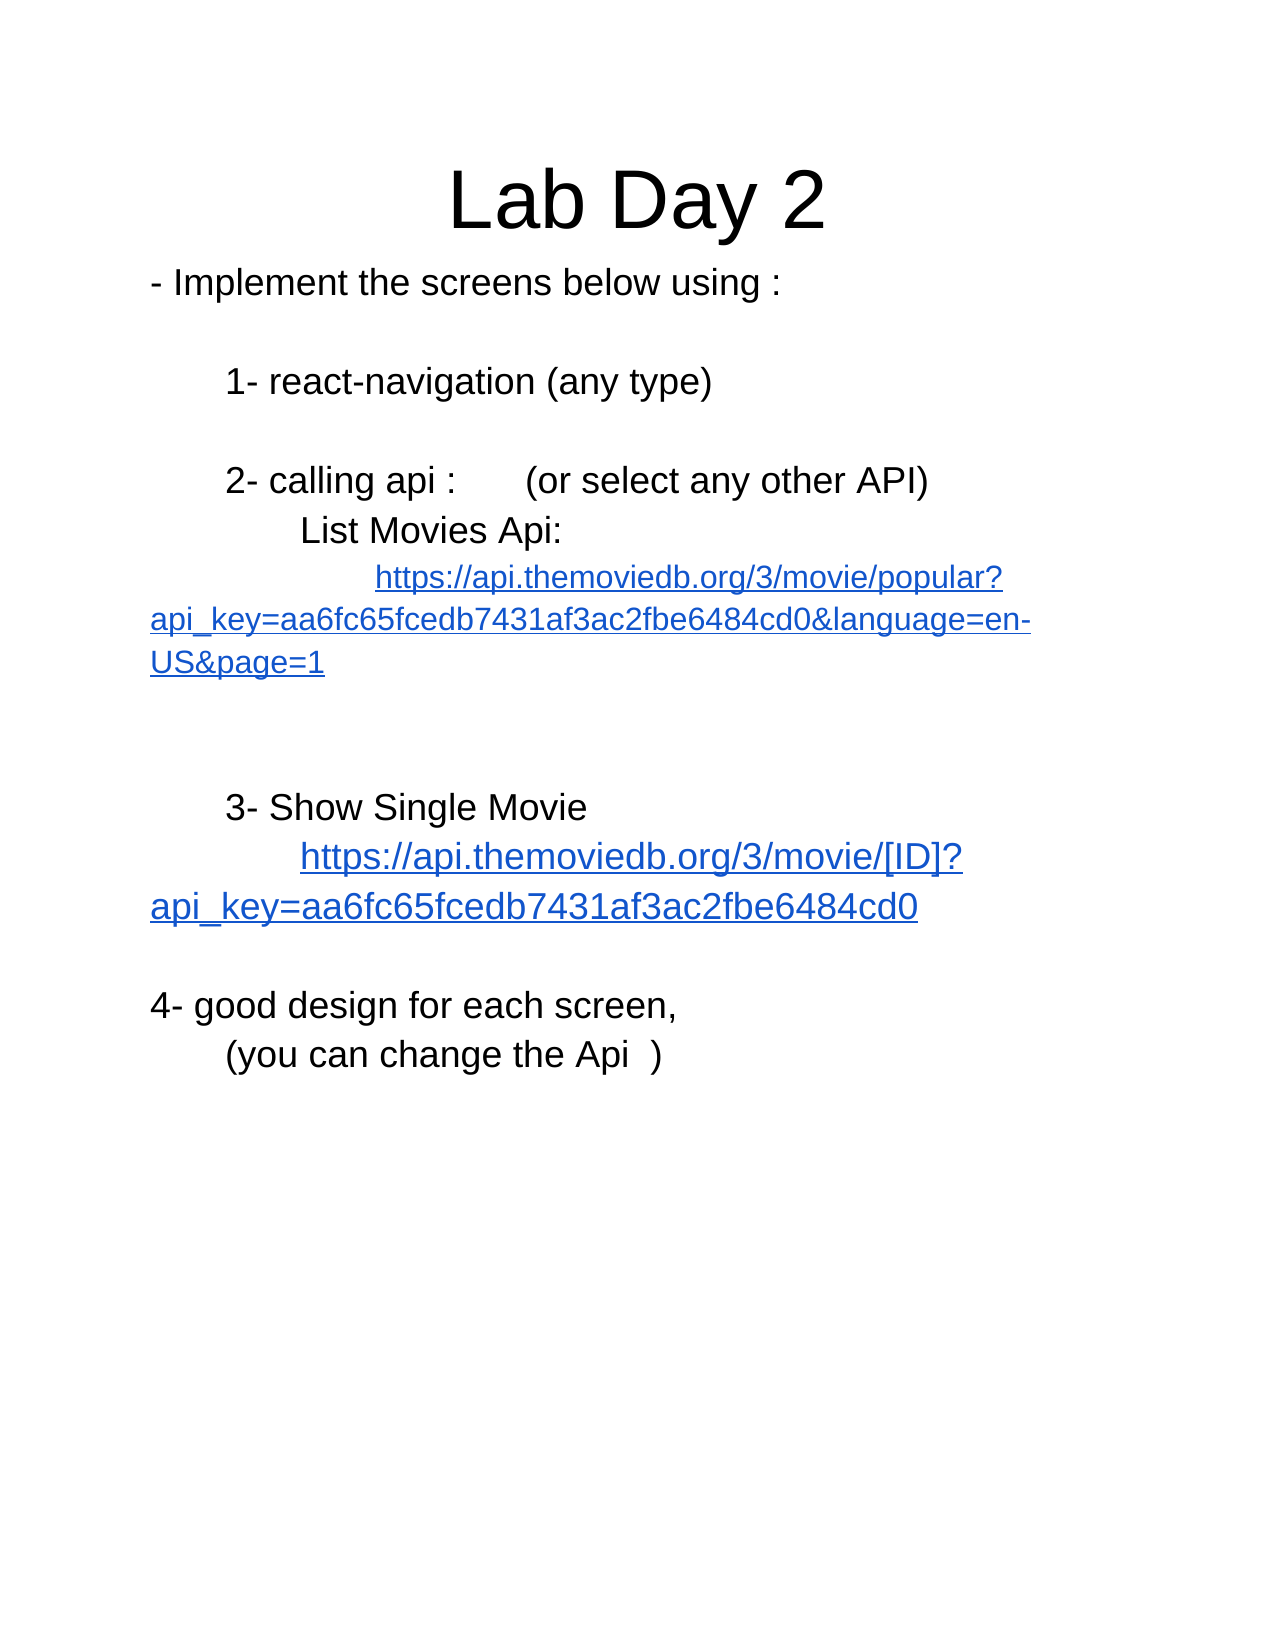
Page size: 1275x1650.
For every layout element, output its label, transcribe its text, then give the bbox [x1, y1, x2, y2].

text Lab Day 2 [150, 150, 1125, 246]
text https://api.themoviedb.org/3/movie/[ID]?api_key=aa6fc65fcedb7431af3ac2fbe6484cd0 [150, 834, 1125, 927]
text 3- Show Single Movie [150, 785, 1125, 828]
text 1- react-navigation (any type) [150, 359, 1125, 402]
text (you can change the Api ) [150, 1033, 1125, 1076]
text https://api.themoviedb.org/3/movie/popular?api_key=aa6fc65fcedb7431af3ac2fbe6484cd0&language=en-US&page=1 [150, 558, 1125, 680]
text 4- good design for each screen, [150, 983, 1125, 1026]
text - Implement the screens below using : [150, 260, 1125, 353]
text 2- calling api : (or select any other API) [150, 458, 1125, 502]
text List Movies Api: [225, 508, 1125, 551]
